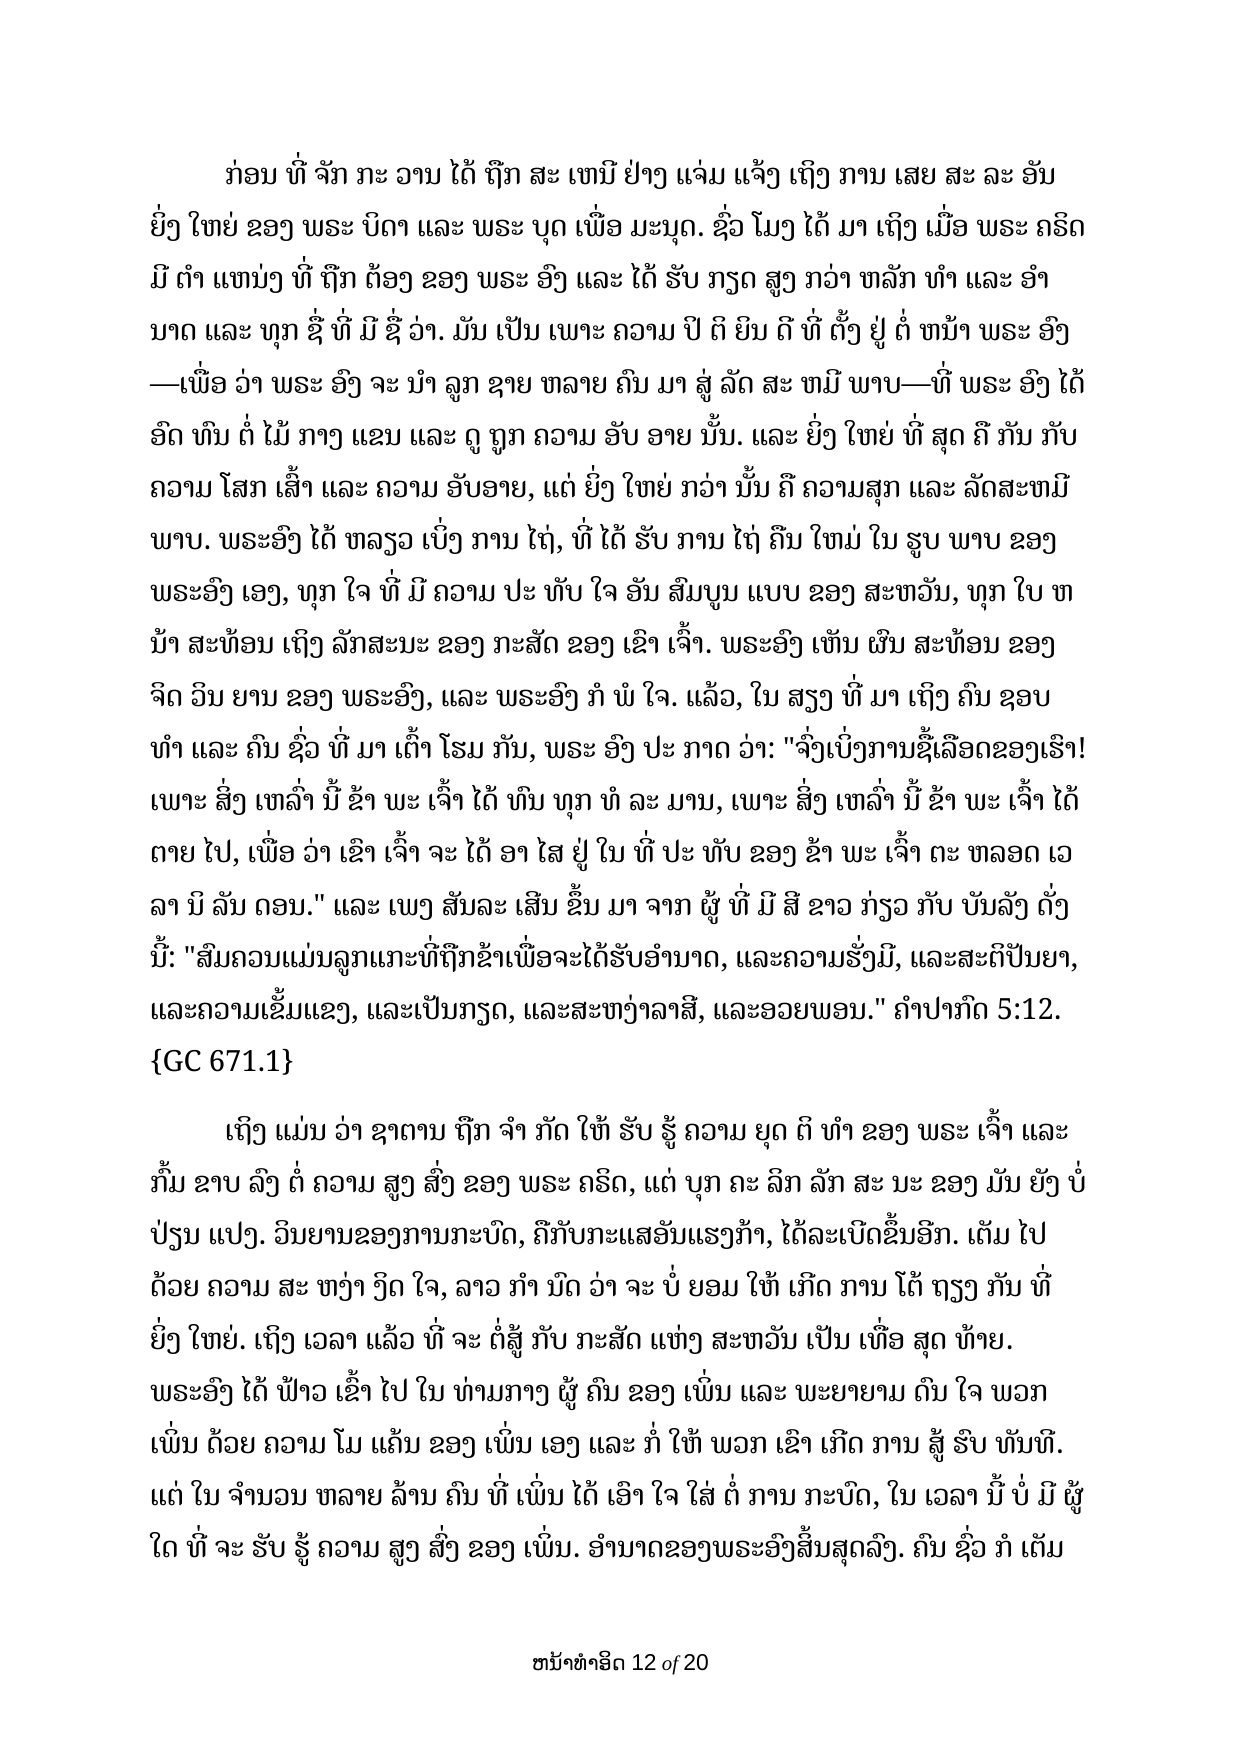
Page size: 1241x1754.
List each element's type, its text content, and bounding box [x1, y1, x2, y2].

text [150, 1106, 1090, 1572]
text ກ່ອນ ທີ່ ຈັກ ກະ ວານ ໄດ້ ຖືກ ສະ ເຫນີ ຢ່າງ ແຈ່ມ ແຈ້ງ ເຖິງ ການ ເສຍ ສະ ລະ ອັນ ຍິ່ງ ໃຫຍ່ ຂອງ ພຣະ ບິດາ ແລະ ພຣະ ບຸດ ເພື່ອ ມະນຸດ. ຊົ່ວ ໂມງ ໄດ້ ມາ ເຖິງ ເມື່ອ ພຣະ ຄຣິດ ມີ ຕໍາ ແຫນ່ງ ທີ່ ຖືກ ຕ້ອງ ຂອງ ພຣະ ອົງ ແລະ ໄດ້ ຮັບ ກຽດ ສູງ ກວ່າ ຫລັກ ທໍາ ແລະ ອໍາ ນາດ ແລະ ທຸກ ຊື່ ທີ່ ມີ ຊື່ ວ່າ. ມັນ ເປັນ ເພາະ ຄວາມ ປິ ຕິ ຍິນ ດີ ທີ່ ຕັ້ງ ຢູ່ ຕໍ່ ຫນ້າ ພຣະ ອົງ—ເພື່ອ ວ່າ ພຣະ ອົງ ຈະ ນໍາ ລູກ ຊາຍ ຫລາຍ ຄົນ ມາ ສູ່ ລັດ ສະ ຫມີ ພາບ—ທີ່ ພຣະ ອົງ ໄດ້ ອົດ ທົນ ຕໍ່ ໄມ້ ກາງ ແຂນ ແລະ ດູ ຖູກ ຄວາມ ອັບ ອາຍ ນັ້ນ. ແລະ ຍິ່ງ ໃຫຍ່ ທີ່ ສຸດ ຄື ກັນ ກັບ ຄວາມ ໂສກ ເສົ້າ ແລະ ຄວາມ ອັບອາຍ, ແຕ່ ຍິ່ງ ໃຫຍ່ ກວ່າ ນັ້ນ ຄື ຄວາມສຸກ ແລະ ລັດສະຫມີ ພາບ. ພຣະອົງ ໄດ້ ຫລຽວ ເບິ່ງ ການ ໄຖ່, ທີ່ ໄດ້ ຮັບ ການ ໄຖ່ ຄືນ ໃຫມ່ ໃນ ຮູບ ພາບ ຂອງ ພຣະອົງ ເອງ, ທຸກ ໃຈ ທີ່ ມີ ຄວາມ ປະ ທັບ ໃຈ ອັນ ສົມບູນ ແບບ ຂອງ ສະຫວັນ, ທຸກ ໃບ ຫນ້າ ສະທ້ອນ ເຖິງ ລັກສະນະ ຂອງ ກະສັດ ຂອງ ເຂົາ ເຈົ້າ. ພຣະອົງ ເຫັນ ຜົນ ສະທ້ອນ ຂອງ ຈິດ ວິນ ຍານ ຂອງ ພຣະອົງ, ແລະ ພຣະອົງ ກໍ ພໍ ໃຈ. ແລ້ວ, ໃນ ສຽງ ທີ່ ມາ ເຖິງ ຄົນ ຊອບ ທໍາ ແລະ ຄົນ ຊົ່ວ ທີ່ ມາ ເຕົ້າ ໂຮມ ກັນ, ພຣະ ອົງ ປະ ກາດ ວ່າ: "ຈົ່ງເບິ່ງການຊື້ເລືອດຂອງເຮົາ! ເພາະ ສິ່ງ ເຫລົ່າ ນີ້ ຂ້າ ພະ ເຈົ້າ ໄດ້ ທົນ ທຸກ ທໍ ລະ ມານ, ເພາະ ສິ່ງ ເຫລົ່າ ນີ້ ຂ້າ ພະ ເຈົ້າ ໄດ້ ຕາຍ ໄປ, ເພື່ອ ວ່າ ເຂົາ ເຈົ້າ ຈະ ໄດ້ ອາ ໄສ ຢູ່ ໃນ ທີ່ ປະ ທັບ ຂອງ ຂ້າ ພະ ເຈົ້າ ຕະ ຫລອດ ເວ ລາ ນິ ລັນ ດອນ." ແລະ ເພງ ສັນລະ ເສີນ ຂຶ້ນ ມາ ຈາກ ຜູ້ ທີ່ ມີ ສີ ຂາວ ກ່ຽວ ກັບ ບັນລັງ ດັ່ງ ນີ້: "ສົມຄວນແມ່ນລູກແກະທີ່ຖືກຂ້າເພື່ອຈະໄດ້ຮັບອໍານາດ, ແລະຄວາມຮັ່ງມີ, ແລະສະຕິປັນຍາ, ແລະຄວາມເຂັ້ມແຂງ, ແລະເປັນກຽດ, ແລະສະຫງ່າລາສີ, ແລະອວຍພອນ." ຄໍາປາກົດ 5:12. {GC 671.1} [150, 150, 1090, 1086]
